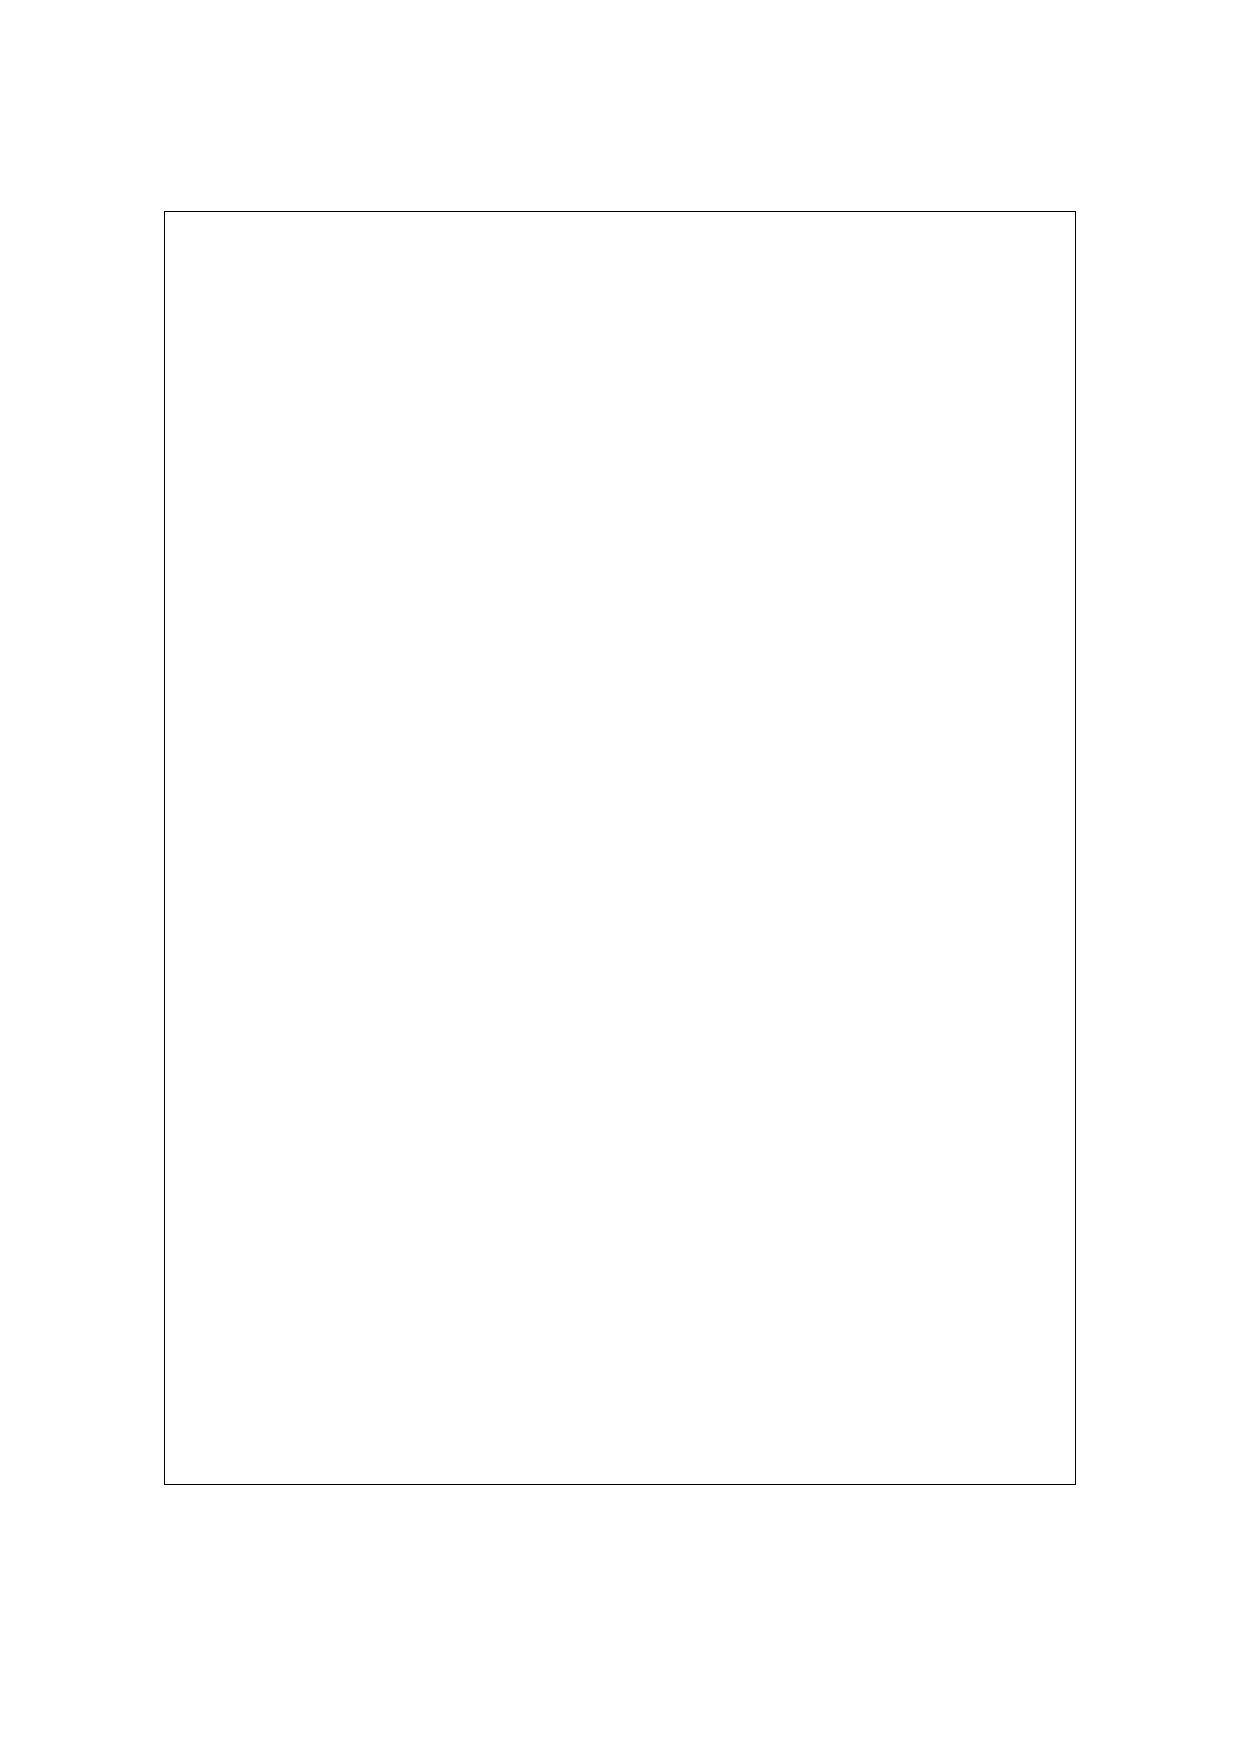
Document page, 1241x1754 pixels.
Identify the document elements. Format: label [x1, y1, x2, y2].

table_cell [165, 212, 1075, 1484]
